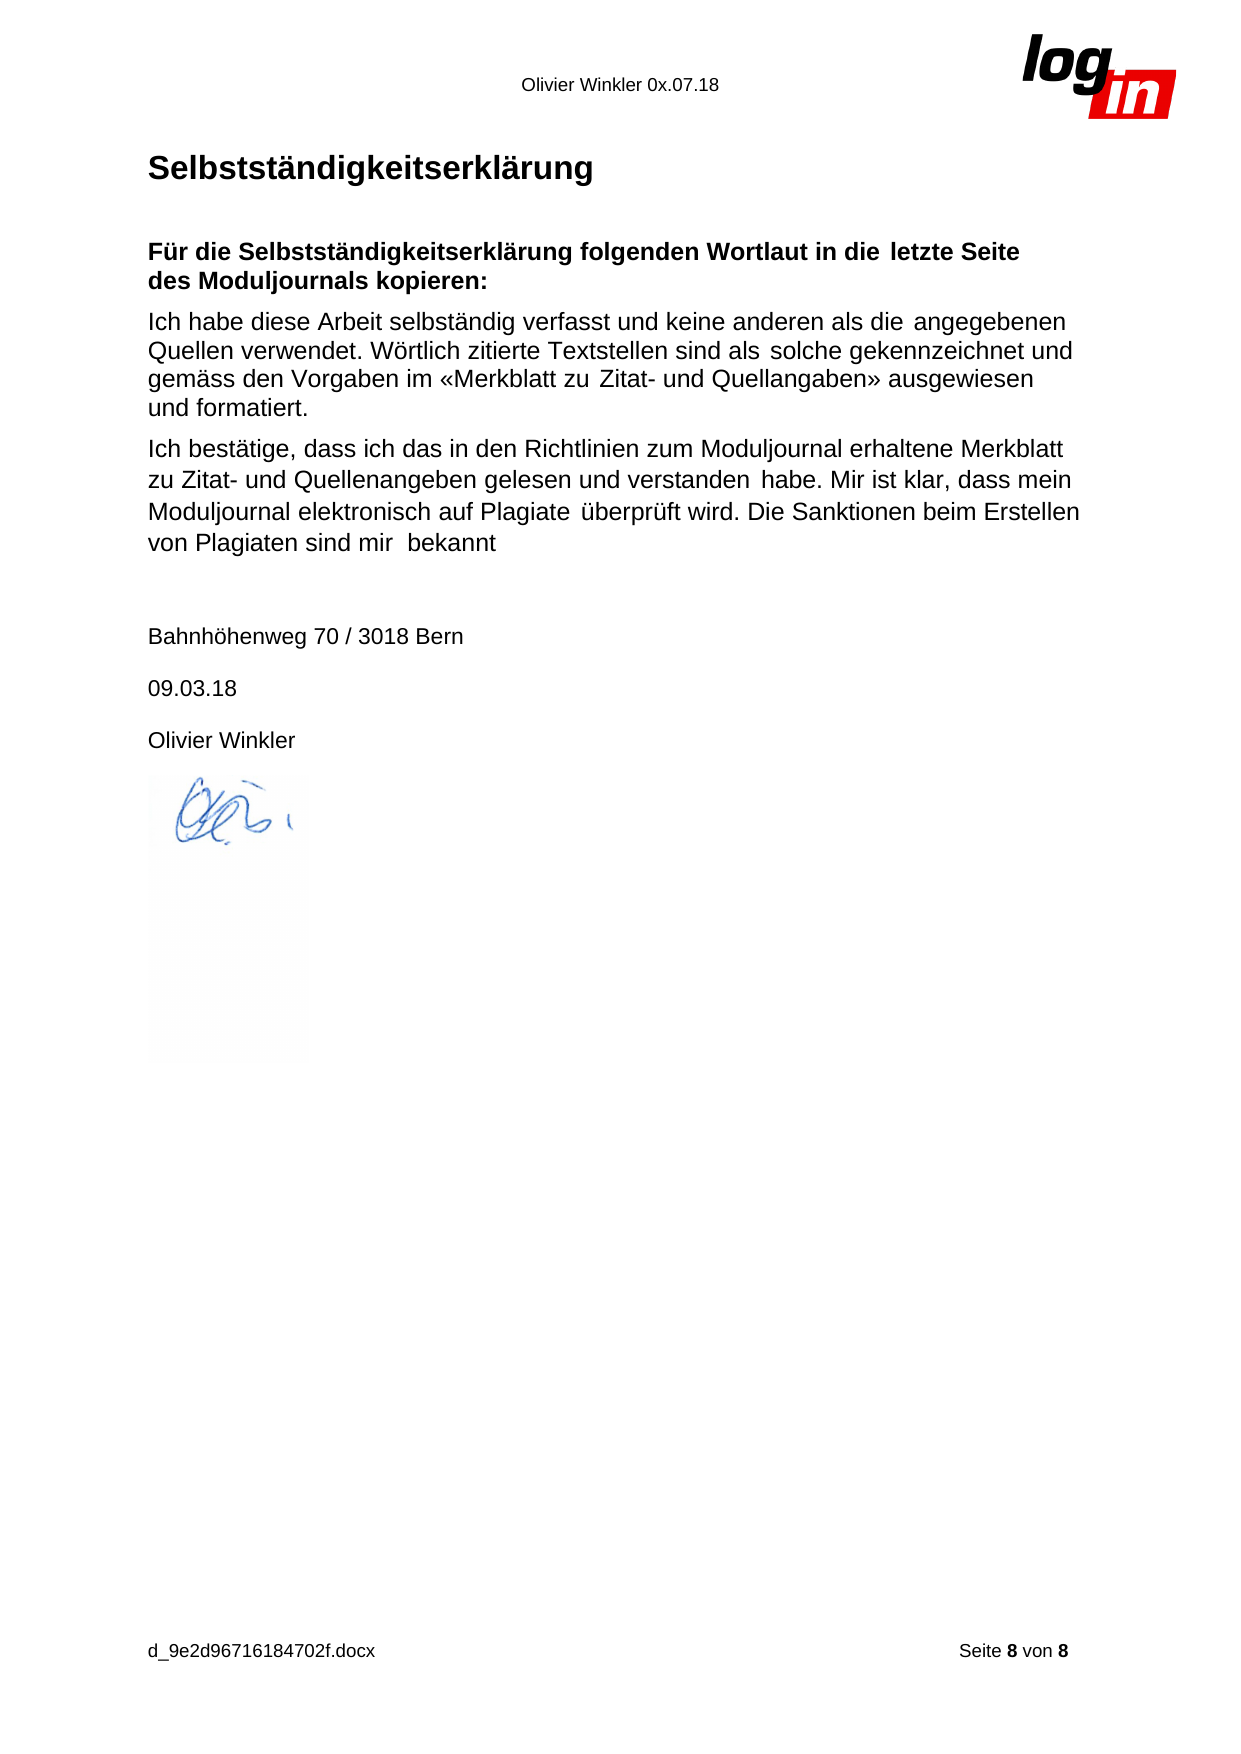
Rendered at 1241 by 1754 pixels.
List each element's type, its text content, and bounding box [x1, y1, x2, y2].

text Olivier Winkler [148, 727, 1092, 753]
text 09.03.18 [148, 675, 1092, 701]
picture [1022, 34, 1177, 119]
text Ich bestätige, dass ich das in den Richtlinien zum Moduljournal erhaltene Merkblatt zu Zitat- und Quellenangeben gelesen und verstanden habe. Mir ist klar, dass mein Moduljournal elektronisch auf Plagiate überprüft wird. Die Sanktionen beim Erstellen von Plagiaten sind mir bekannt [148, 434, 1092, 556]
picture [149, 776, 309, 1062]
subtitle Selbstständigkeitserklärung [148, 148, 1092, 186]
text Für die Selbstständigkeitserklärung folgenden Wortlaut in die letzte Seite des Moduljournals kopieren: [148, 237, 1042, 294]
text Ich habe diese Arbeit selbständig verfasst und keine anderen als die angegebenen Quellen verwendet. Wörtlich zitierte Textstellen sind als solche gekennzeichnet und gemäss den Vorgaben im «Merkblatt zu Zitat- und Quellangaben» ausgewiesen und formatiert. [148, 307, 1075, 422]
text Bahnhöhenweg 70 / 3018 Bern [148, 623, 1092, 649]
